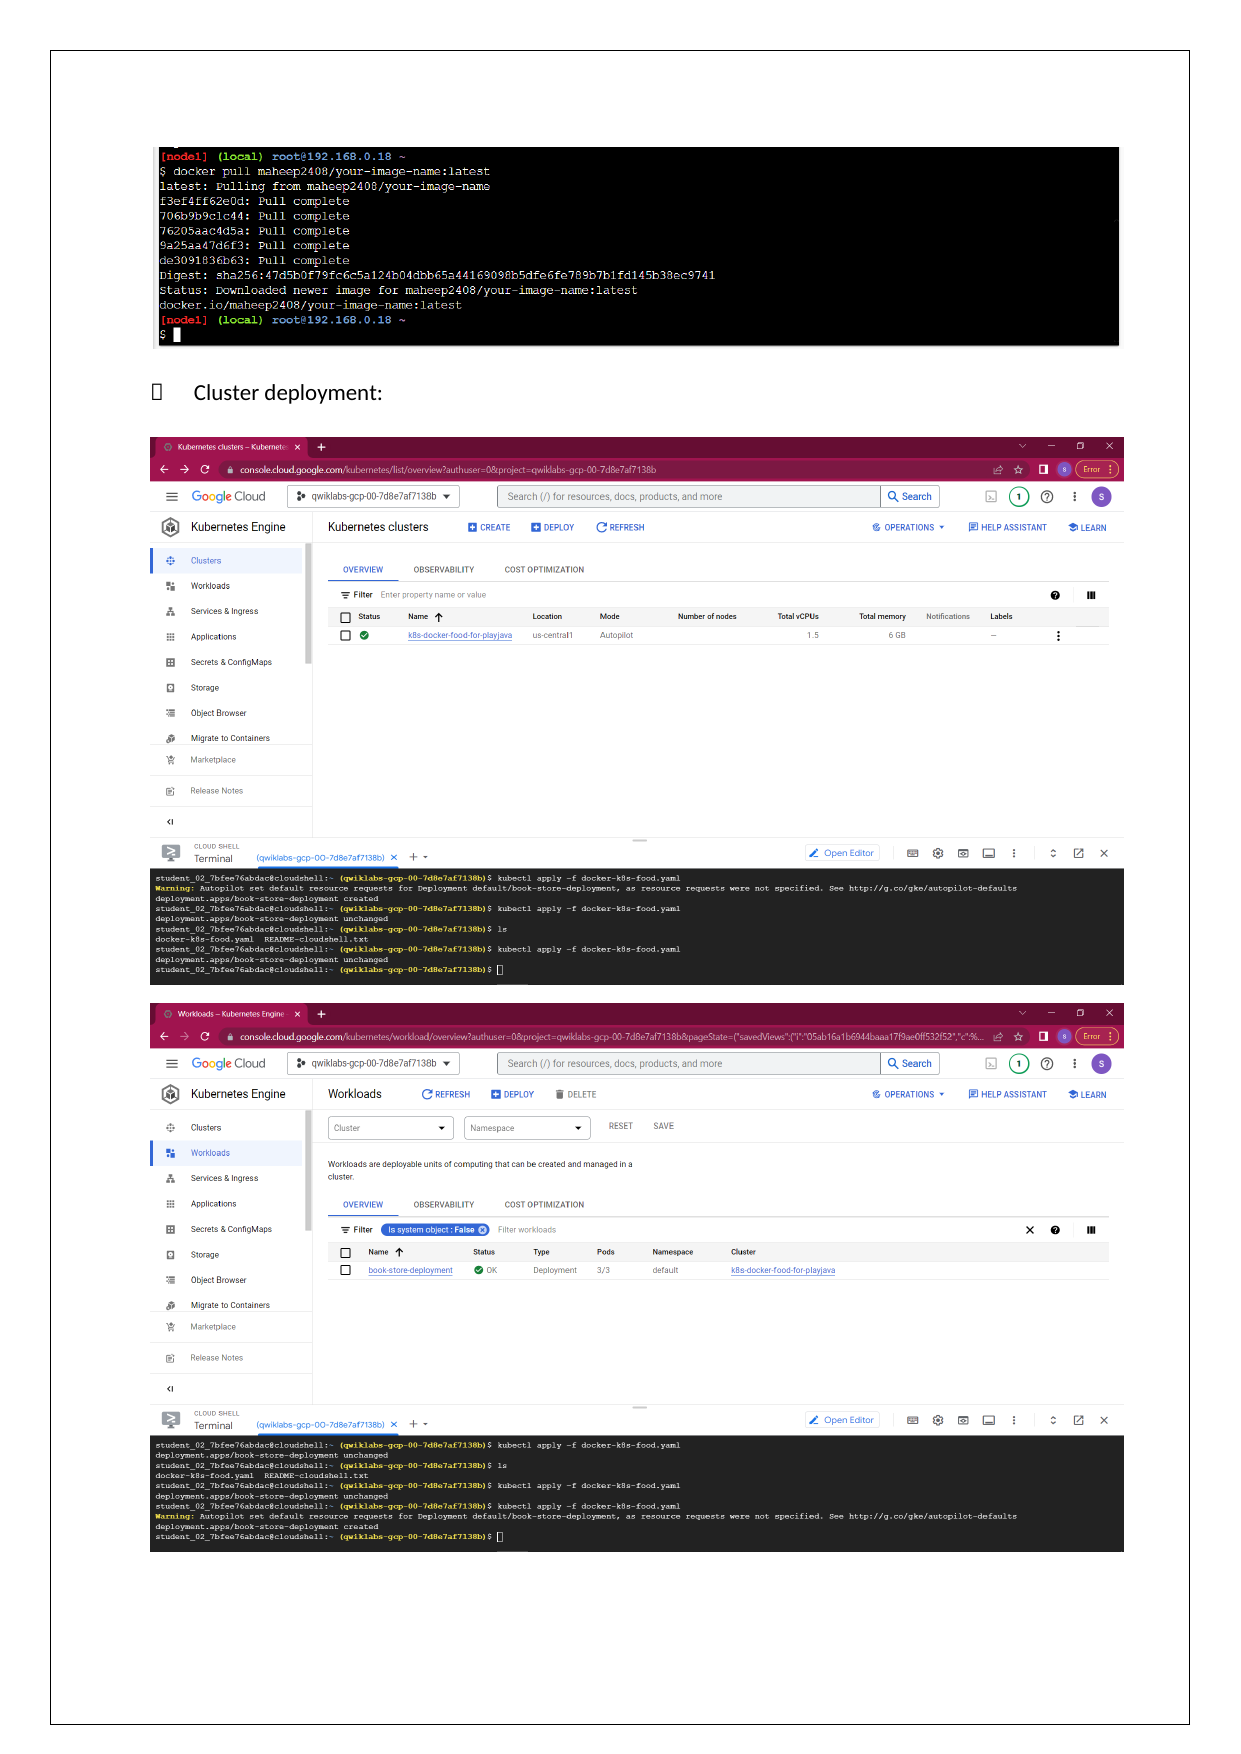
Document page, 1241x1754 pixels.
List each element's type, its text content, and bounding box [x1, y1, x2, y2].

list Cluster deployment: [150, 376, 1001, 407]
picture [150, 437, 1124, 985]
picture [150, 147, 1124, 349]
picture [150, 1003, 1124, 1552]
